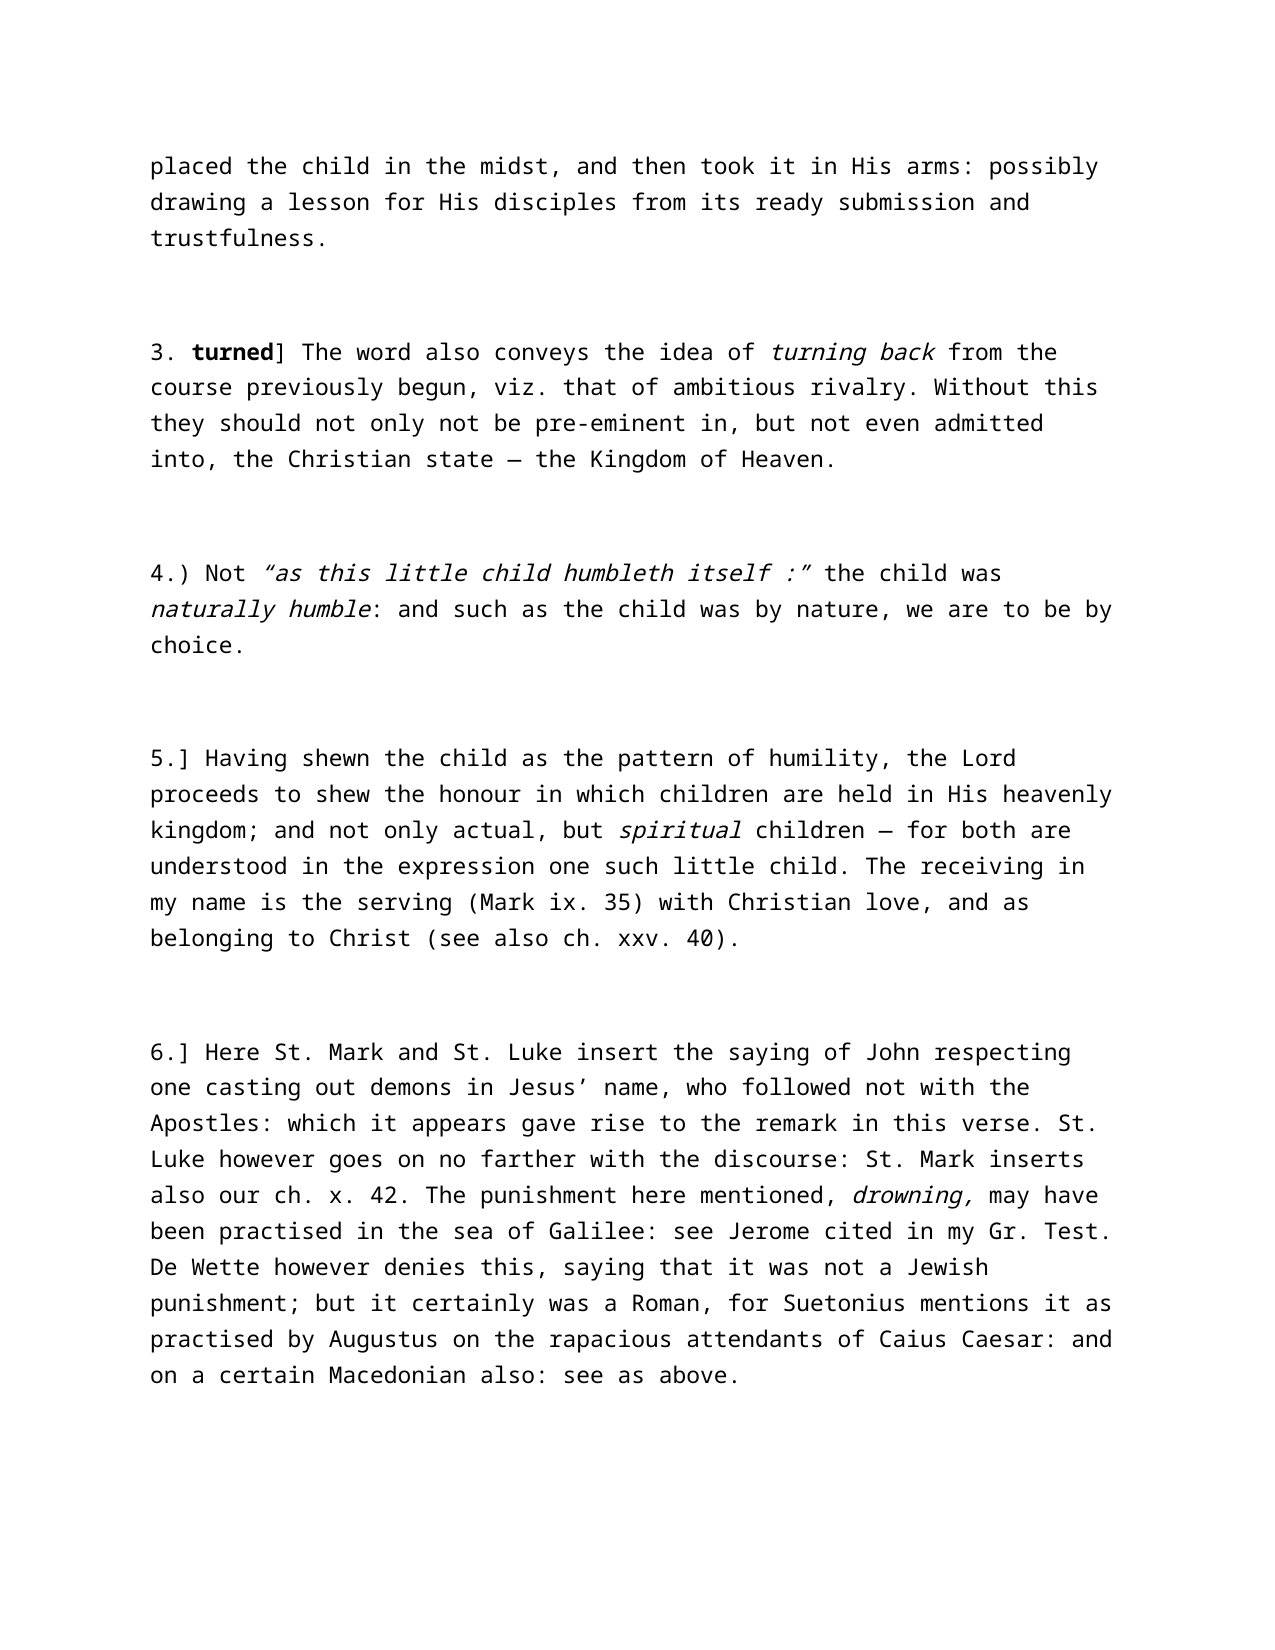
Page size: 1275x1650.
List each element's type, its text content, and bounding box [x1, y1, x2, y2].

text 3. turned] The word also conveys the idea of turning back from the course previously begun, viz. that of ambitious rivalry. Without this they should not only not be pre-eminent in, but not even admitted into, the Christian state — the Kingdom of Heaven. [150, 335, 1125, 474]
text 5.] Having shewn the child as the pattern of humility, the Lord proceeds to shew the honour in which children are held in His heavenly kingdom; and not only actual, but spiritual children — for both are understood in the expression one such little child. The receiving in my name is the serving (Mark ix. 35) with Christian love, and as belonging to Christ (see also ch. xxv. 40). [150, 742, 1125, 953]
text 4.) Not “as this little child humbleth itself :” the child was naturally humble: and such as the child was by nature, we are to be by choice. [150, 557, 1125, 660]
text placed the child in the midst, and then took it in His arms: possibly drawing a lesson for His disciples from its ready submission and trustfulness. [150, 150, 1125, 253]
text 6.] Here St. Mark and St. Luke insert the saying of John respecting one casting out demons in Jesus’ name, who followed not with the Apostles: which it appears gave rise to the remark in this verse. St. Luke however goes on no farther with the discourse: St. Mark inserts also our ch. x. 42. The punishment here mentioned, drowning, may have been practised in the sea of Galilee: see Jerome cited in my Gr. Test. De Wette however denies this, saying that it was not a Jewish punishment; but it certainly was a Roman, for Suetonius mentions it as practised by Augustus on the rapacious attendants of Caius Caesar: and on a certain Macedonian also: see as above. [150, 1035, 1125, 1390]
